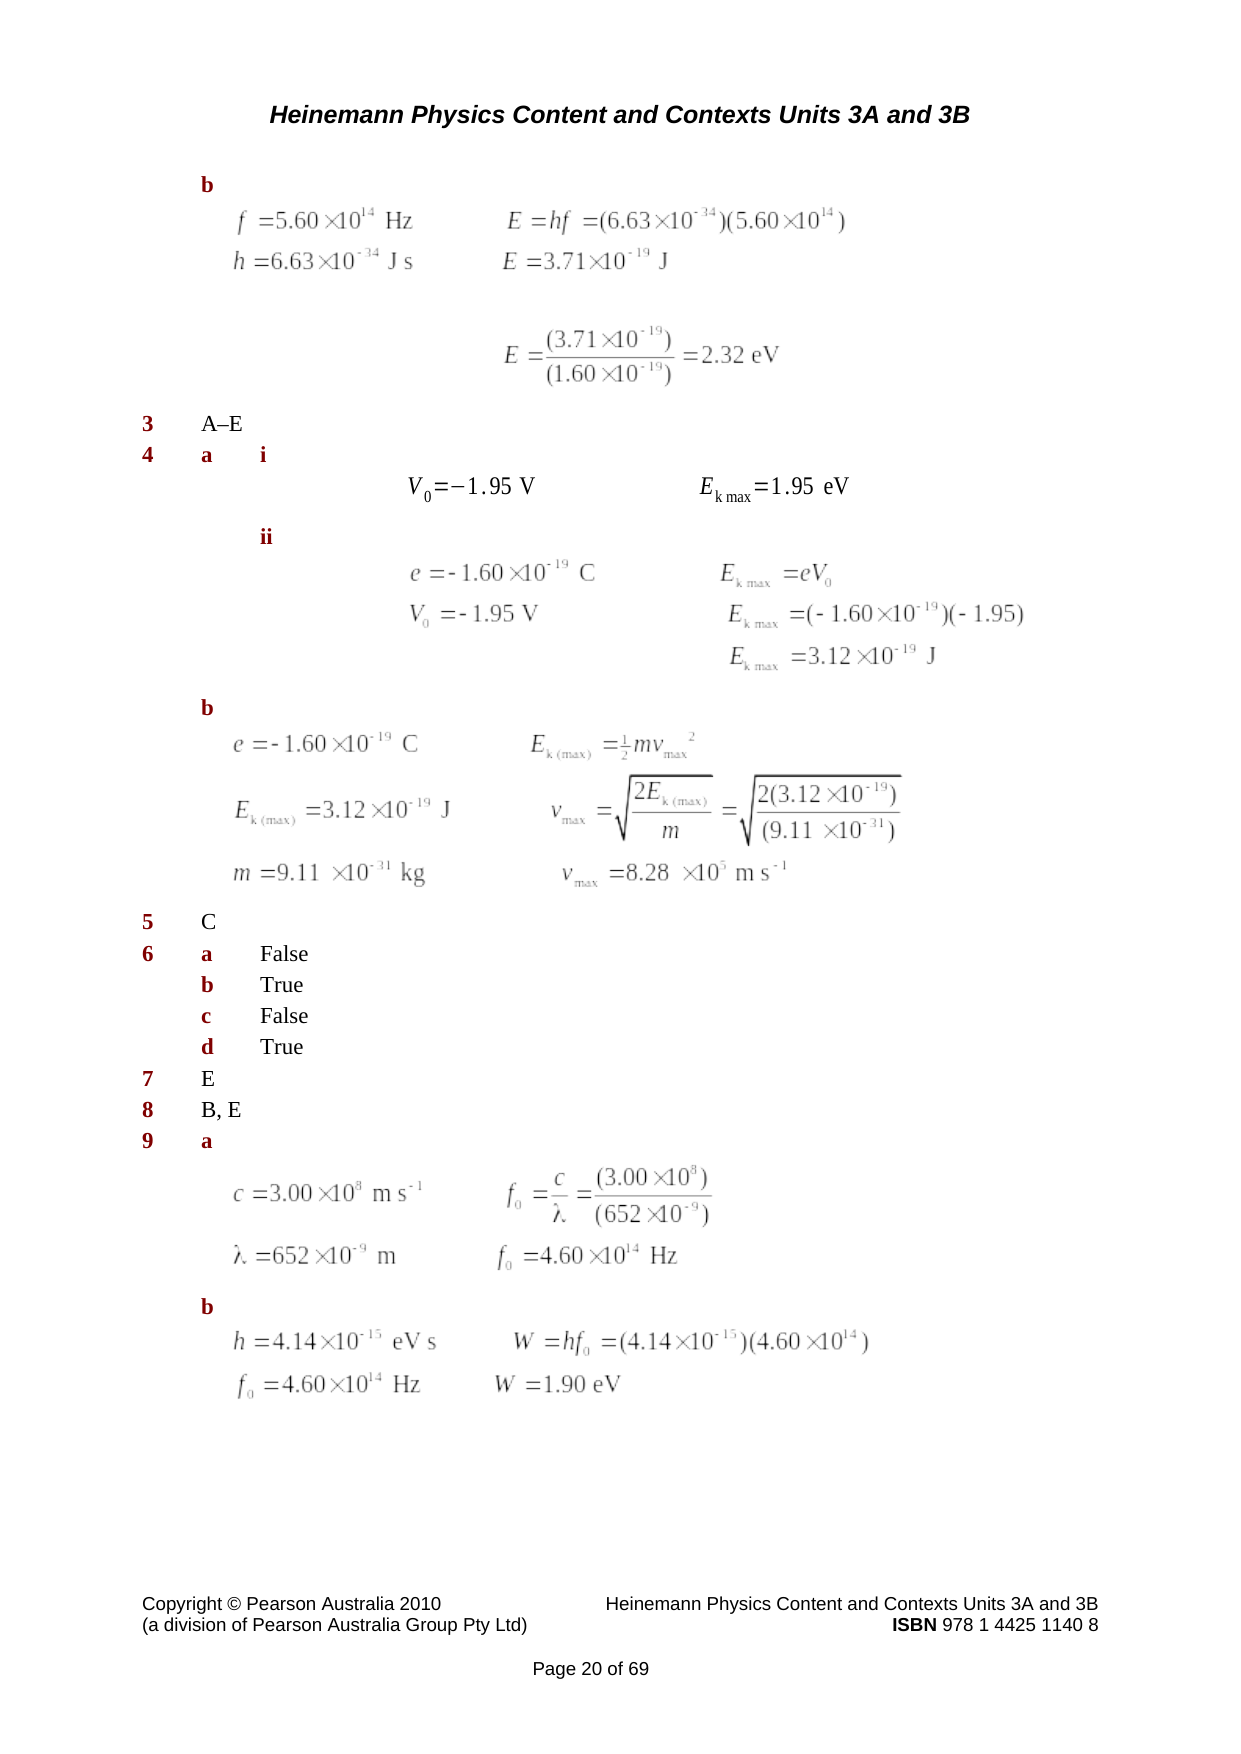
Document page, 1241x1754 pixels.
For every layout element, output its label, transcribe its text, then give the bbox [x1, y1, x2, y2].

text 5 C [142, 905, 1098, 936]
text 6 a False [142, 936, 1098, 967]
text b [201, 168, 1098, 199]
text b [201, 1289, 1098, 1321]
text 9 a [142, 1123, 1098, 1155]
text 7 E [142, 1061, 1098, 1092]
text 3 A–E [142, 406, 1098, 438]
text 4 a i [142, 438, 1098, 469]
text ii [201, 519, 1098, 550]
text 8 B, E [142, 1092, 1098, 1123]
text b True [201, 967, 1098, 998]
text c False [201, 998, 1098, 1030]
text d True [201, 1030, 1098, 1061]
text b [201, 690, 1098, 721]
